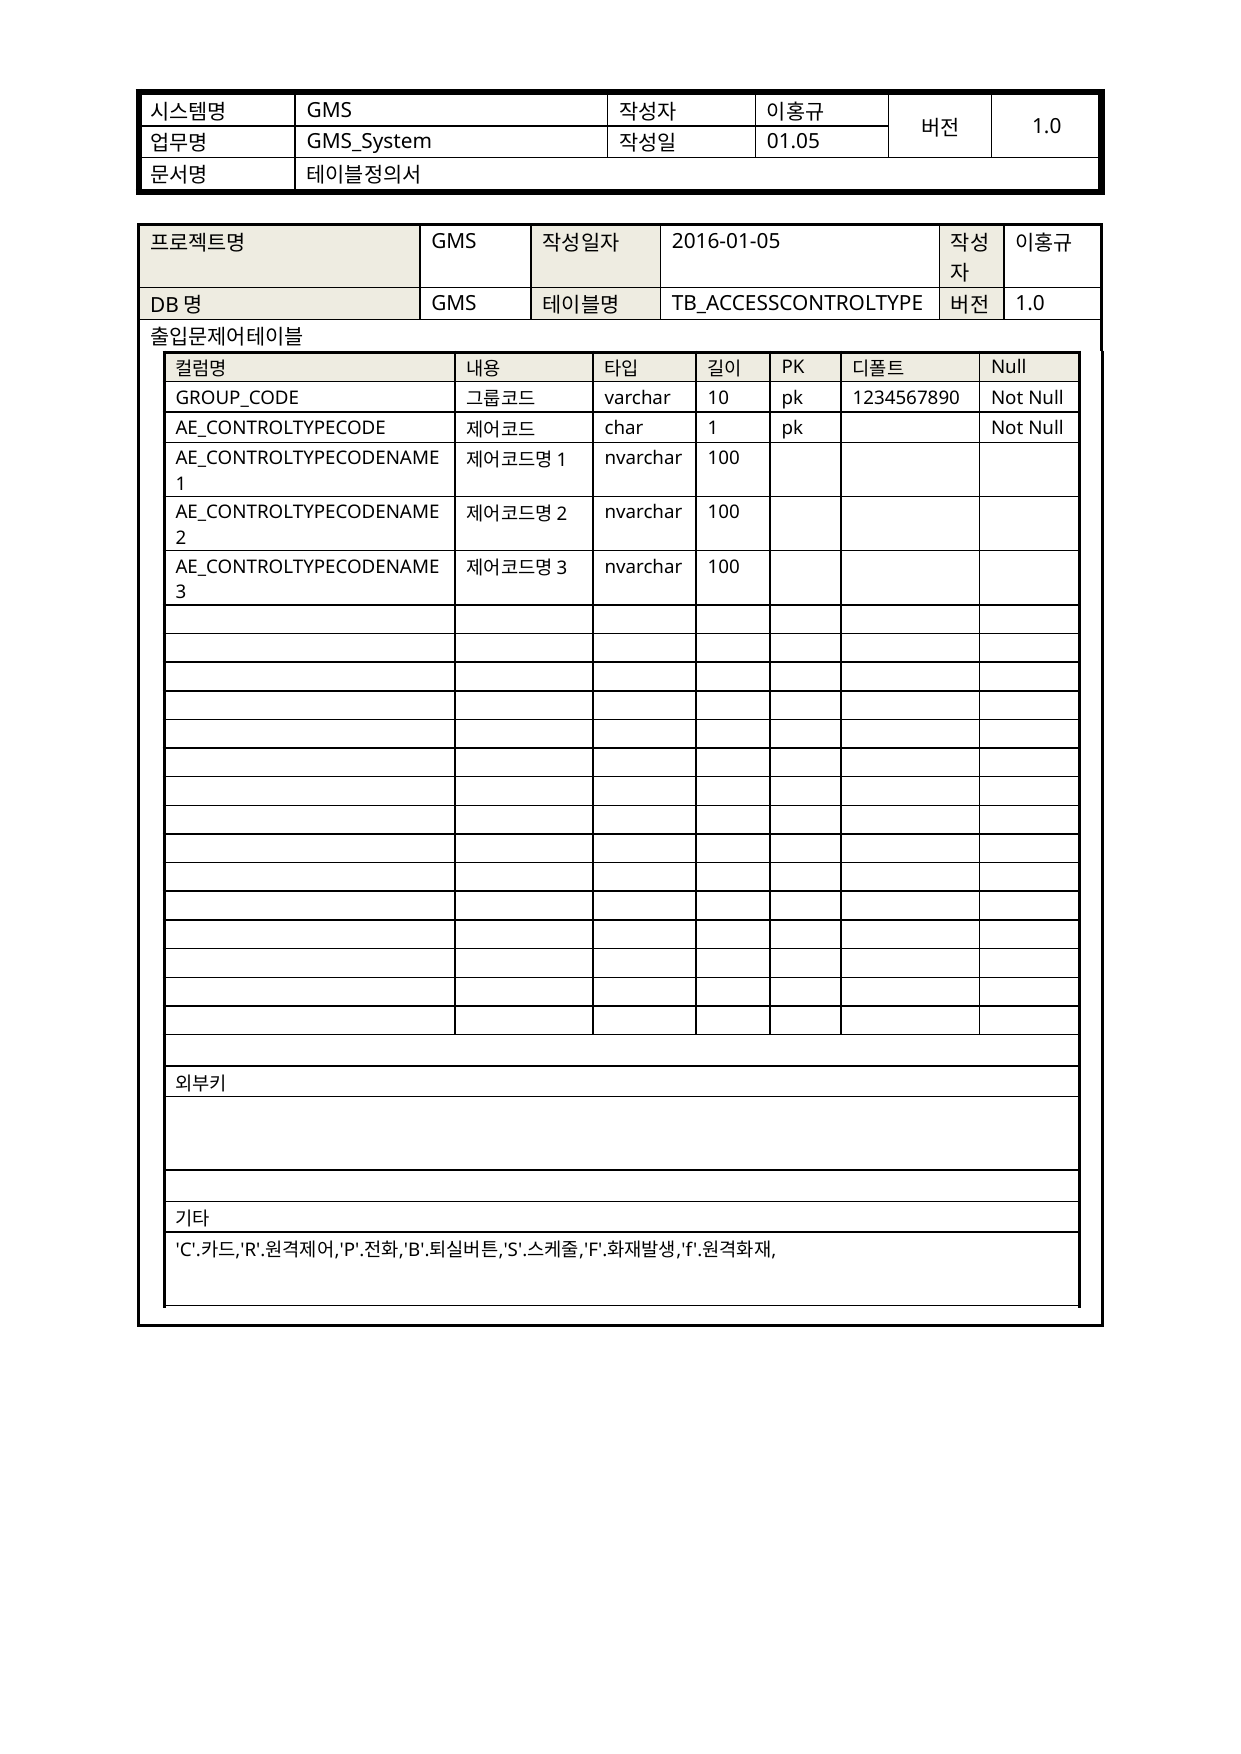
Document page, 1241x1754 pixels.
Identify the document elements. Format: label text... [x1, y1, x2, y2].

table_cell [842, 835, 979, 862]
table_cell [842, 863, 979, 890]
table_cell [842, 720, 979, 747]
table_cell [980, 949, 1078, 976]
table_cell [594, 663, 695, 690]
table_cell [456, 806, 592, 833]
table_cell [842, 663, 979, 690]
table_cell nvarchar [594, 551, 695, 604]
table_cell [697, 692, 769, 718]
table_cell [594, 634, 695, 661]
table_cell 기타 [166, 1202, 1078, 1231]
table_cell [842, 413, 979, 441]
table_cell [842, 692, 979, 718]
table_cell DB명 [140, 288, 419, 319]
table_cell 내용 [456, 354, 592, 381]
table_cell [771, 863, 840, 890]
table_cell [456, 692, 592, 718]
table_cell [697, 863, 769, 890]
table_cell 1.0 [1005, 288, 1100, 319]
table_cell 1 [697, 413, 769, 441]
table_cell [771, 497, 840, 550]
table_cell [594, 806, 695, 833]
table_header 프로젝트명 [140, 226, 419, 287]
table_cell [771, 663, 840, 690]
table_cell [771, 634, 840, 661]
table_cell [166, 1097, 1078, 1169]
table_cell [771, 606, 840, 633]
table_cell Not Null [980, 382, 1078, 411]
table_cell [842, 497, 979, 550]
table_cell Not Null [980, 413, 1078, 441]
table_cell [980, 663, 1078, 690]
table_cell [842, 949, 979, 976]
table_cell [980, 634, 1078, 661]
table_cell 타입 [594, 354, 695, 381]
table_cell [166, 1035, 1078, 1065]
table_cell [456, 949, 592, 976]
table_cell [771, 949, 840, 976]
table_cell 디폴트 [842, 354, 979, 381]
table_header GMS [421, 226, 530, 287]
table_cell [980, 720, 1078, 747]
table_cell [980, 892, 1078, 919]
table_cell [166, 892, 454, 919]
table_cell 'C'.카드,'R'.원격제어,'P'.전화,'B'.퇴실버튼,'S'.스케줄,'F'.화재발생,'f'.원격화재, [166, 1233, 1078, 1305]
table_cell 제어코드명3 [456, 551, 592, 604]
table_cell [771, 806, 840, 833]
table_cell [842, 551, 979, 604]
table_cell [456, 863, 592, 890]
table_cell AE_CONTROLTYPECODENAME2 [166, 497, 454, 550]
table_cell [771, 892, 840, 919]
table_cell nvarchar [594, 497, 695, 550]
table_cell [697, 749, 769, 776]
table_cell [594, 1007, 695, 1034]
table_cell [594, 749, 695, 776]
table_cell [980, 1007, 1078, 1034]
table_cell [980, 749, 1078, 776]
table_cell [140, 351, 164, 1324]
table_cell [980, 551, 1078, 604]
table_cell [456, 634, 592, 661]
table_cell [842, 606, 979, 633]
table_cell [980, 835, 1078, 862]
table_cell 버전 [940, 288, 1003, 319]
table_cell [456, 663, 592, 690]
table_cell [166, 606, 454, 633]
table_cell pk [771, 413, 840, 441]
table_cell 출입문제어테이블 [140, 320, 1100, 351]
table_cell [980, 863, 1078, 890]
table_cell [697, 949, 769, 976]
table_cell [842, 777, 979, 804]
table_cell [980, 497, 1078, 550]
table_cell [771, 1007, 840, 1034]
table_cell [697, 606, 769, 633]
table_cell [456, 978, 592, 1005]
table_cell [166, 749, 454, 776]
table_cell [771, 835, 840, 862]
table_cell [166, 634, 454, 661]
table_cell 100 [697, 551, 769, 604]
table_header 2016-01-05 [661, 226, 939, 287]
table_cell [771, 443, 840, 496]
table_cell 1234567890 [842, 382, 979, 411]
table_cell [980, 806, 1078, 833]
table_cell [771, 978, 840, 1005]
table_cell AE_CONTROLTYPECODE [166, 413, 454, 441]
table_cell [980, 443, 1078, 496]
table_cell [594, 892, 695, 919]
table_cell [771, 777, 840, 804]
table_header 작성자 [940, 226, 1003, 287]
table_cell [842, 443, 979, 496]
table_cell [456, 720, 592, 747]
table_cell [771, 692, 840, 718]
table_cell [697, 663, 769, 690]
table_cell [842, 892, 979, 919]
table_header 작성일자 [532, 226, 660, 287]
table_cell [594, 835, 695, 862]
table_cell [980, 777, 1078, 804]
table_cell [842, 1007, 979, 1034]
table_cell 제어코드명2 [456, 497, 592, 550]
table_cell [456, 835, 592, 862]
table_cell [166, 949, 454, 976]
table_cell [697, 921, 769, 948]
table_cell [594, 777, 695, 804]
table_cell [697, 720, 769, 747]
table_cell [594, 606, 695, 633]
table_cell [594, 921, 695, 948]
table_cell AE_CONTROLTYPECODENAME3 [166, 551, 454, 604]
table_cell [166, 863, 454, 890]
table_cell 외부키 [166, 1067, 1078, 1096]
table_cell GROUP_CODE [166, 382, 454, 411]
table_cell [166, 777, 454, 804]
table_cell [166, 663, 454, 690]
table_cell 100 [697, 497, 769, 550]
table_cell TB_ACCESSCONTROLTYPE [661, 288, 939, 319]
table_cell PK [771, 354, 840, 381]
table_cell [166, 720, 454, 747]
table_cell [771, 749, 840, 776]
table_cell [166, 1171, 1078, 1201]
table_cell [842, 806, 979, 833]
table_cell 제어코드 [456, 413, 592, 441]
table_cell [166, 921, 454, 948]
table_cell [842, 921, 979, 948]
table_cell [842, 634, 979, 661]
table_cell pk [771, 382, 840, 411]
table_cell [771, 720, 840, 747]
table_cell AE_CONTROLTYPECODENAME1 [166, 443, 454, 496]
table_cell [456, 921, 592, 948]
table_cell [697, 777, 769, 804]
table_cell [697, 634, 769, 661]
table_cell [166, 1007, 454, 1034]
table_cell [842, 749, 979, 776]
table_cell GMS [421, 288, 530, 319]
table_cell [697, 1007, 769, 1034]
table_cell [594, 720, 695, 747]
table_cell [771, 551, 840, 604]
table_cell 100 [697, 443, 769, 496]
table_cell [842, 978, 979, 1005]
table_cell 컬럼명 [166, 354, 454, 381]
table_cell [594, 692, 695, 718]
table_cell [594, 863, 695, 890]
table_cell [697, 978, 769, 1005]
table_cell [456, 606, 592, 633]
table_cell [166, 835, 454, 862]
table_cell [697, 835, 769, 862]
table_cell [980, 978, 1078, 1005]
table_cell Null [980, 354, 1078, 381]
table_cell [164, 1306, 1079, 1324]
table_cell [456, 1007, 592, 1034]
table_cell [594, 978, 695, 1005]
table_cell [166, 806, 454, 833]
table_cell [166, 692, 454, 718]
table_header 이홍규 [1005, 226, 1100, 287]
table_cell [697, 892, 769, 919]
table_cell [980, 692, 1078, 718]
table_cell [980, 921, 1078, 948]
table_cell varchar [594, 382, 695, 411]
table_cell [980, 606, 1078, 633]
table_cell [456, 749, 592, 776]
table_cell 길이 [697, 354, 769, 381]
table_cell [1079, 351, 1101, 1324]
table_cell char [594, 413, 695, 441]
table_cell 10 [697, 382, 769, 411]
table_cell 테이블명 [532, 288, 660, 319]
table_cell [166, 978, 454, 1005]
table_cell [697, 806, 769, 833]
table_cell [771, 921, 840, 948]
table_cell 제어코드명1 [456, 443, 592, 496]
table_cell nvarchar [594, 443, 695, 496]
table_cell 그룹코드 [456, 382, 592, 411]
table_cell [456, 777, 592, 804]
table_cell [456, 892, 592, 919]
table_cell [594, 949, 695, 976]
